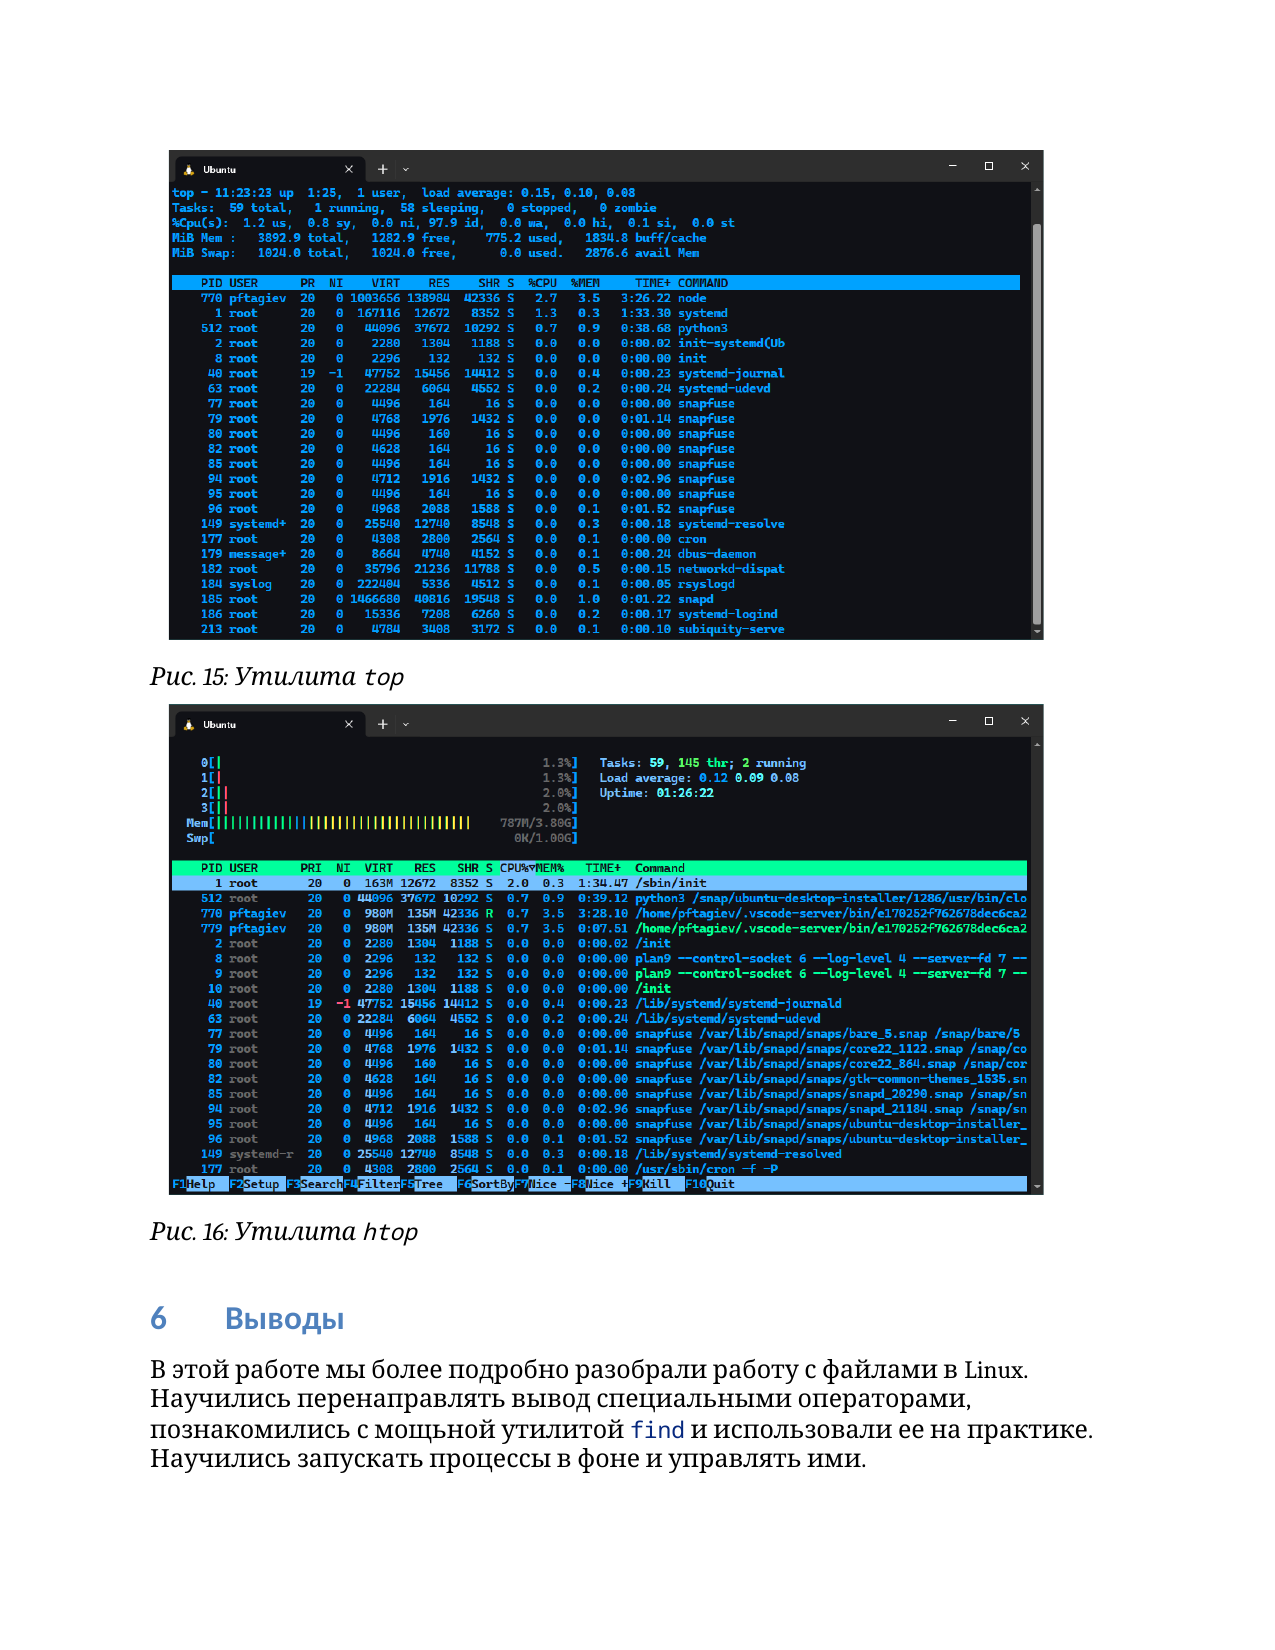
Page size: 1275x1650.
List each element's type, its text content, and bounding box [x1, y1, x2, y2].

picture [168, 150, 1044, 640]
picture [168, 704, 1044, 1195]
text Рис. 16: Утилита htop [150, 1215, 1125, 1247]
text Рис. 15: Утилита top [150, 661, 1125, 692]
text В этой работе мы более подробно разобрали работу с файлами в Linux. Научились перенаправлять вывод специальными операторами, познакомились с мощьной утилитой find и использовали ее на практике. Научились запускать процессы в фоне и управлять ими. [150, 1356, 1125, 1474]
subtitle 6 Выводы [150, 1297, 1125, 1337]
